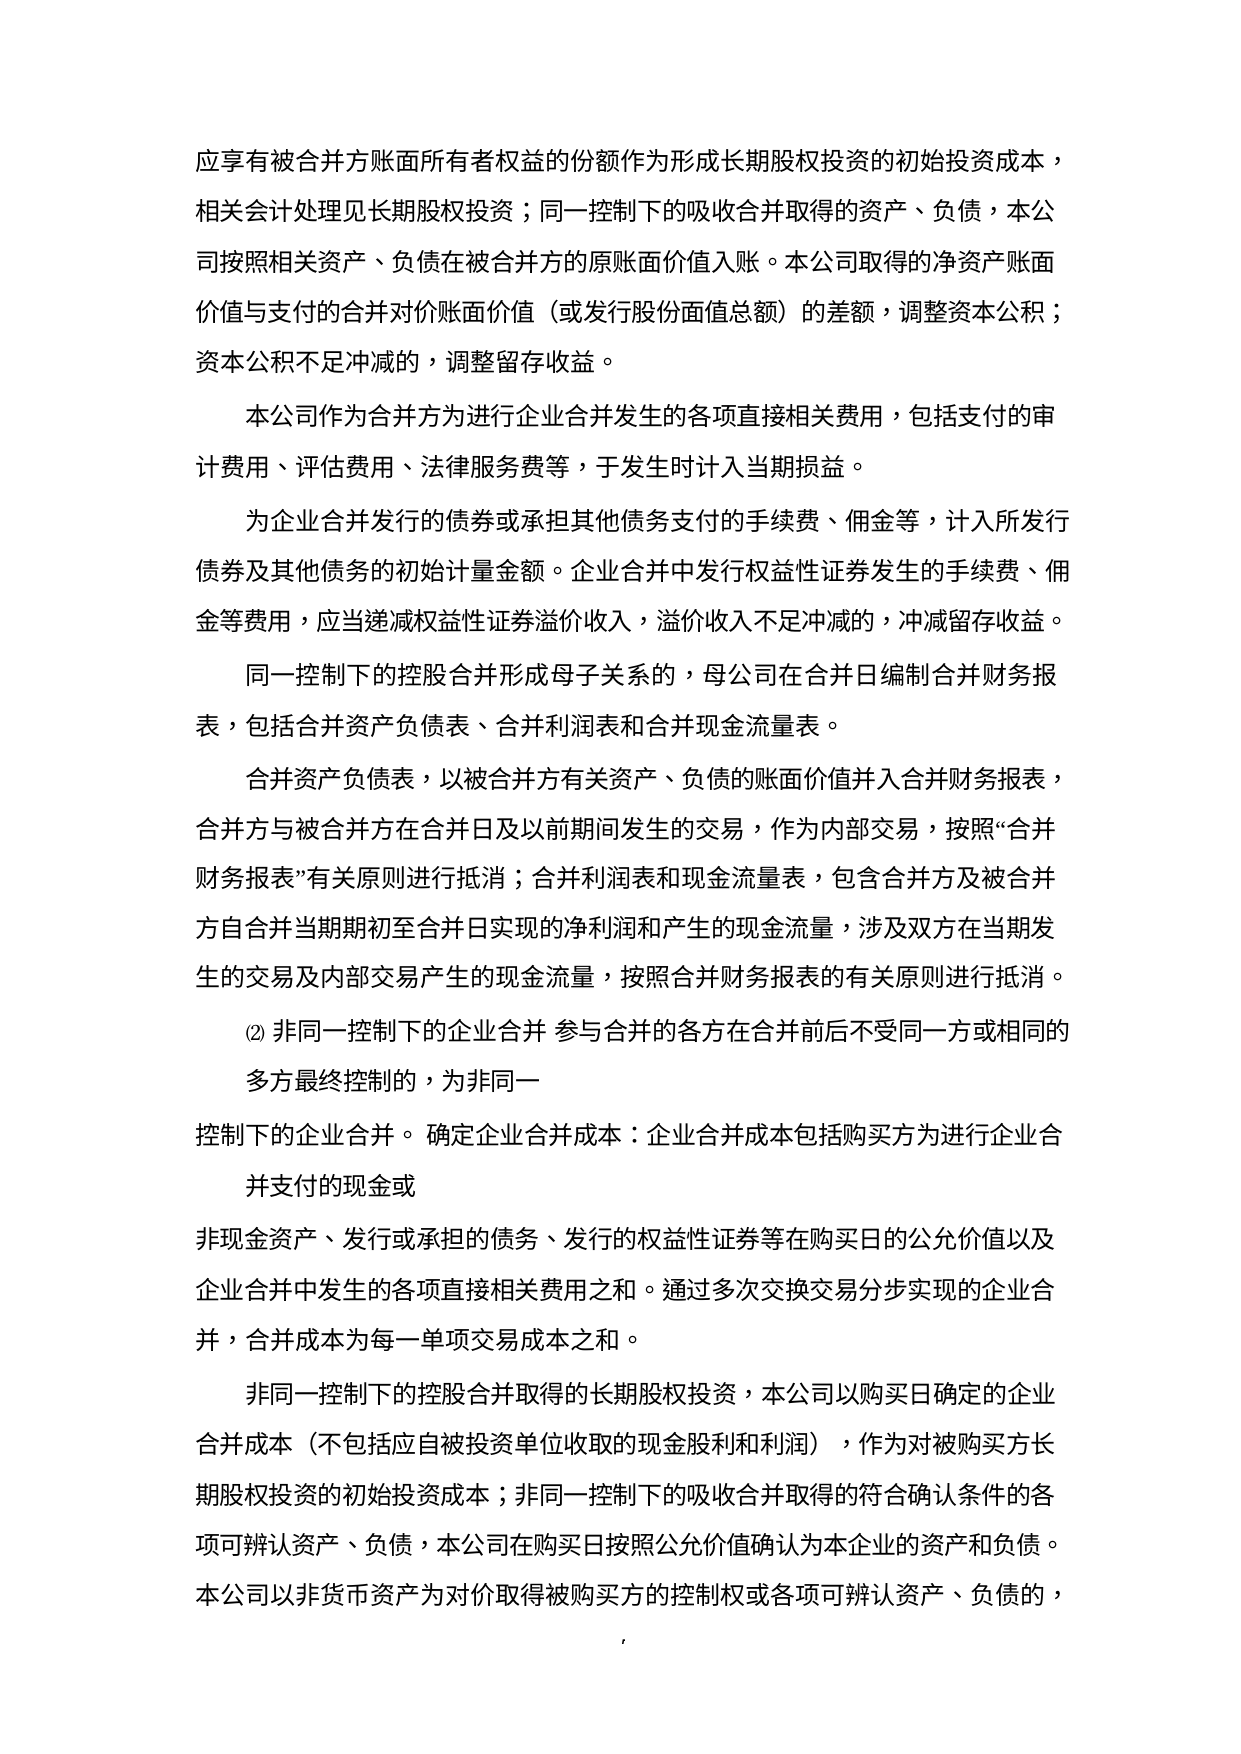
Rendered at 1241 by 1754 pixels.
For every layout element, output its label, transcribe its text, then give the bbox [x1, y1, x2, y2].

text 非现金资产、发行或承担的债务、发行的权益性证券等在购买日的公允价值以及 企业合并中发生的各项直接相关费用之和。通过多次交换交易分步实现的企业合 并，合并成本为每一单项交易成本之和。 [195, 1222, 1059, 1357]
text 非同一控制下的控股合并取得的长期股权投资，本公司以购买日确定的企业 合并成本（不包括应自被投资单位收取的现金股利和利润），作为对被购买方长 期股权投资的初始投资成本；非同一控制下的吸收合并取得的符合确认条件的各 项可辨认资产、负债，本公司在购买日按照公允价值确认为本企业的资产和负债。 本公司以非货币资产为对价取得被购买方的控制权或各项可辨认资产、负债的， [195, 1377, 1072, 1612]
text 应享有被合并方账面所有者权益的份额作为形成长期股权投资的初始投资成本， 相关会计处理见长期股权投资；同一控制下的吸收合并取得的资产、负债，本公 司按照相关资产、负债在被合并方的原账面价值入账。本公司取得的净资产账面 价值与支付的合并对价账面价值（或发行股份面值总额）的差额，调整资本公积； 资本公积不足冲减的，调整留存收益。 [195, 144, 1072, 379]
text 本公司作为合并方为进行企业合并发生的各项直接相关费用，包括支付的审 计费用、评估费用、法律服务费等，于发生时计入当期损益。 [195, 399, 1072, 483]
text 同一控制下的控股合并形成母子关系的，母公司在合并日编制合并财务报 表，包括合并资产负债表、合并利润表和合并现金流量表。 [195, 658, 1060, 742]
text ⑵ 非同一控制下的企业合并 参与合并的各方在合并前后不受同一方或相同的多方最终控制的，为非同一 [245, 1013, 1072, 1098]
text 合并资产负债表，以被合并方有关资产、负债的账面价值并入合并财务报表， 合并方与被合并方在合并日及以前期间发生的交易，作为内部交易，按照“合并 财务报表”有关原则进行抵消；合并利润表和现金流量表，包含合并方及被合并 方自合并当期期初至合并日实现的净利润和产生的现金流量，涉及双方在当期发 生的交易及内部交易产生的现金流量，按照合并财务报表的有关原则进行抵消。 [195, 762, 1072, 994]
text 控制下的企业合并。 确定企业合并成本：企业合并成本包括购买方为进行企业合并支付的现金或 [195, 1118, 1072, 1202]
text 为企业合并发行的债券或承担其他债务支付的手续费、佣金等，计入所发行 债券及其他债务的初始计量金额。企业合并中发行权益性证券发生的手续费、佣 金等费用，应当递减权益性证券溢价收入，溢价收入不足冲减的，冲减留存收益。 [195, 503, 1071, 638]
